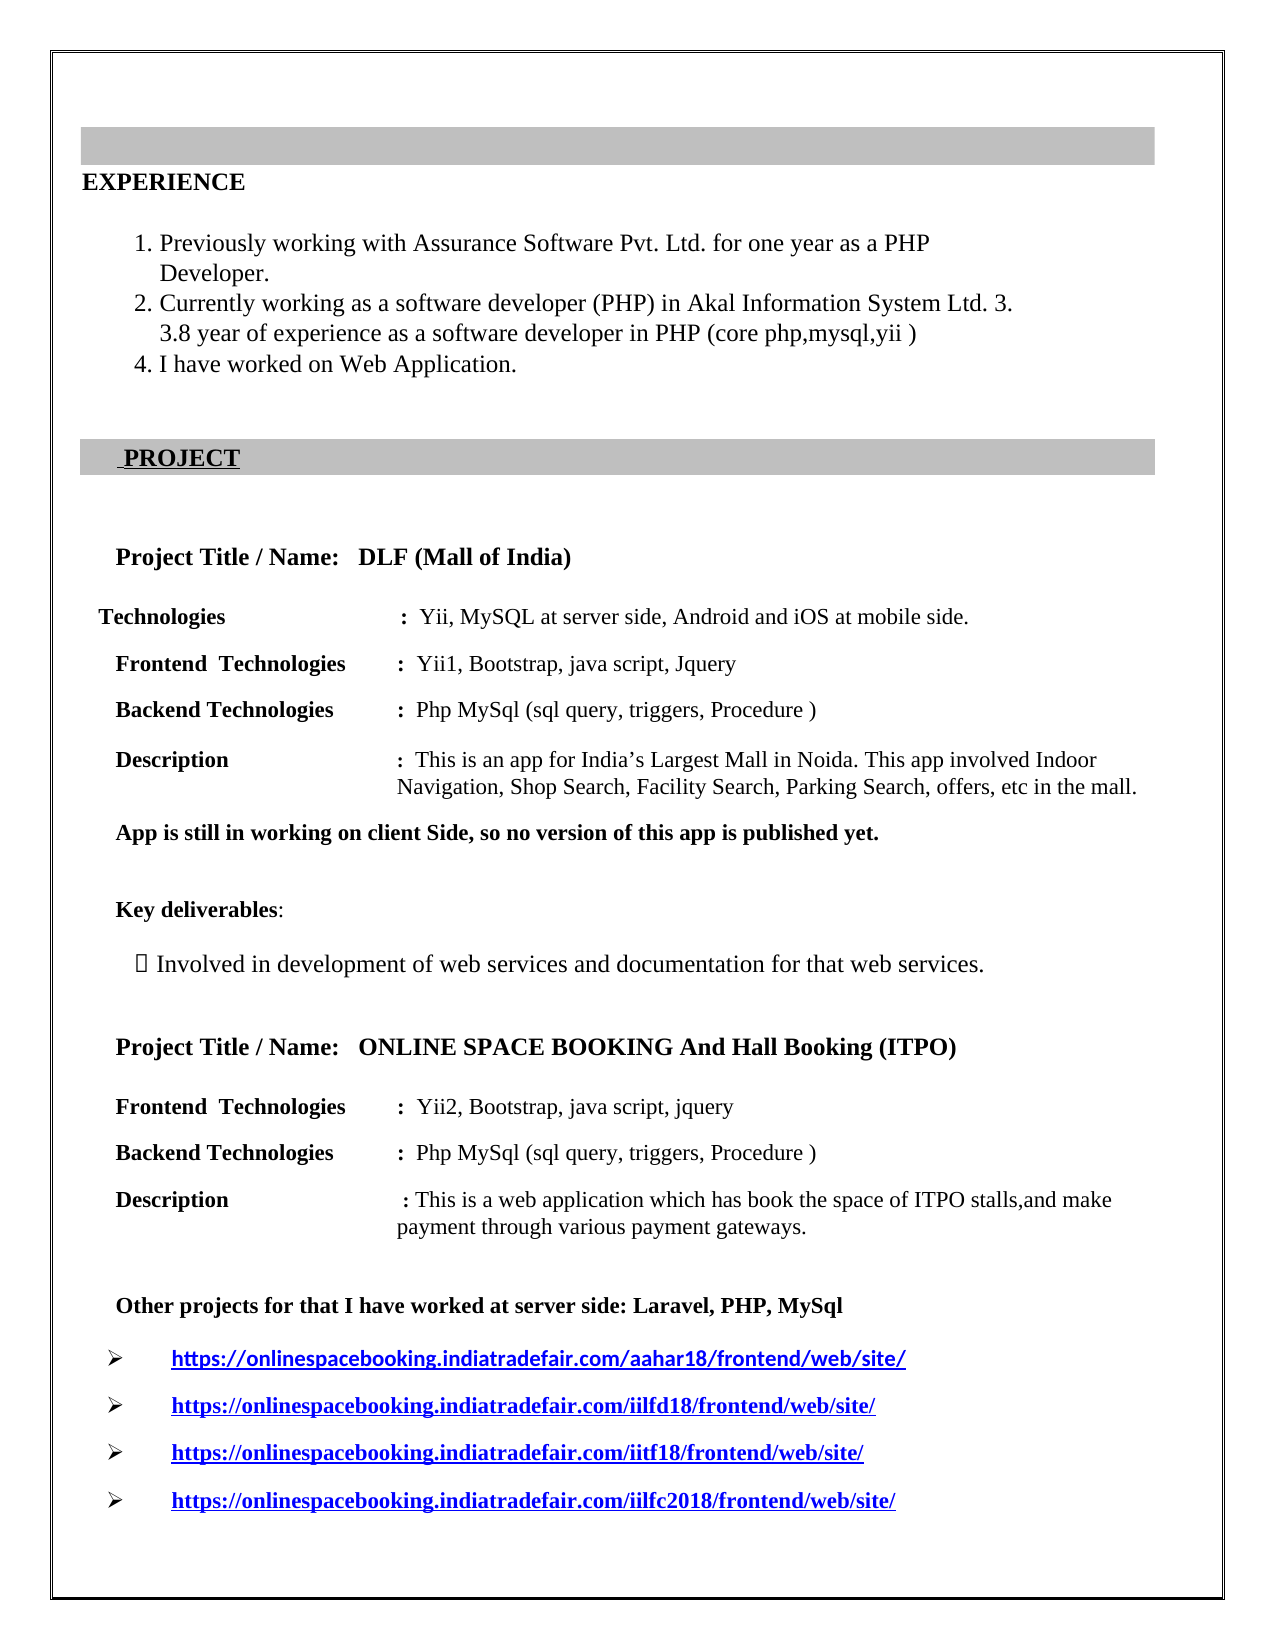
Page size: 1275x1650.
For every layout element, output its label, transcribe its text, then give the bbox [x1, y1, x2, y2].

text Technologies : Yii, MySQL at server side, Android and iOS at mobile side. [98, 603, 1180, 629]
list https://onlinespacebooking.indiatradefair.com/iitf18/frontend/web/site/ [106, 1439, 1180, 1466]
list Currently working as a software developer (PHP) in Akal Information System Ltd. 3. 3.8 year of experience as a software developer in PHP (core php,mysql,yii ) [134, 288, 1015, 347]
list Previously working with Assurance Software Pvt. Ltd. for one year as a PHP Developer. [134, 228, 1015, 287]
text Backend Technologies : Php MySql (sql query, triggers, Procedure ) [115, 696, 1180, 722]
text Other projects for that I have worked at server side: Laravel, PHP, MySql [115, 1293, 1180, 1319]
picture [80, 439, 1155, 475]
text Frontend Technologies : Yii1, Bootstrap, java script, Jquery [115, 649, 1180, 676]
text Description : This is a web application which has book the space of ITPO stalls,and make payment through various payment gateways. [115, 1186, 1180, 1239]
text Frontend Technologies : Yii2, Bootstrap, java script, jquery [115, 1093, 1180, 1119]
text App is still in working on client Side, so no version of this app is published yet. [115, 819, 1180, 846]
text Description : This is an app for India’s Largest Mall in Noida. This app involved Indoor Navigation, Shop Search, Facility Search, Parking Search, offers, etc in the mall. [115, 746, 1180, 799]
text  Involved in development of web services and documentation for that web services. [134, 945, 1162, 979]
picture [80, 127, 1155, 165]
text Backend Technologies : Php MySql (sql query, triggers, Procedure ) [115, 1139, 1180, 1166]
subtitle Project Title / Name: DLF (Mall of India) [115, 542, 1180, 571]
list https://onlinespacebooking.indiatradefair.com/iilfd18/frontend/web/site/ [106, 1392, 1180, 1418]
text 4. I have worked on Web Application. [134, 349, 1162, 377]
subtitle Project Title / Name: ONLINE SPACE BOOKING And Hall Booking (ITPO) [115, 1032, 1180, 1060]
text Key deliverables: [115, 896, 1180, 922]
list https://onlinespacebooking.indiatradefair.com/aahar18/frontend/web/site/ [106, 1344, 1180, 1372]
list https://onlinespacebooking.indiatradefair.com/iilfc2018/frontend/web/site/ [106, 1487, 1180, 1513]
